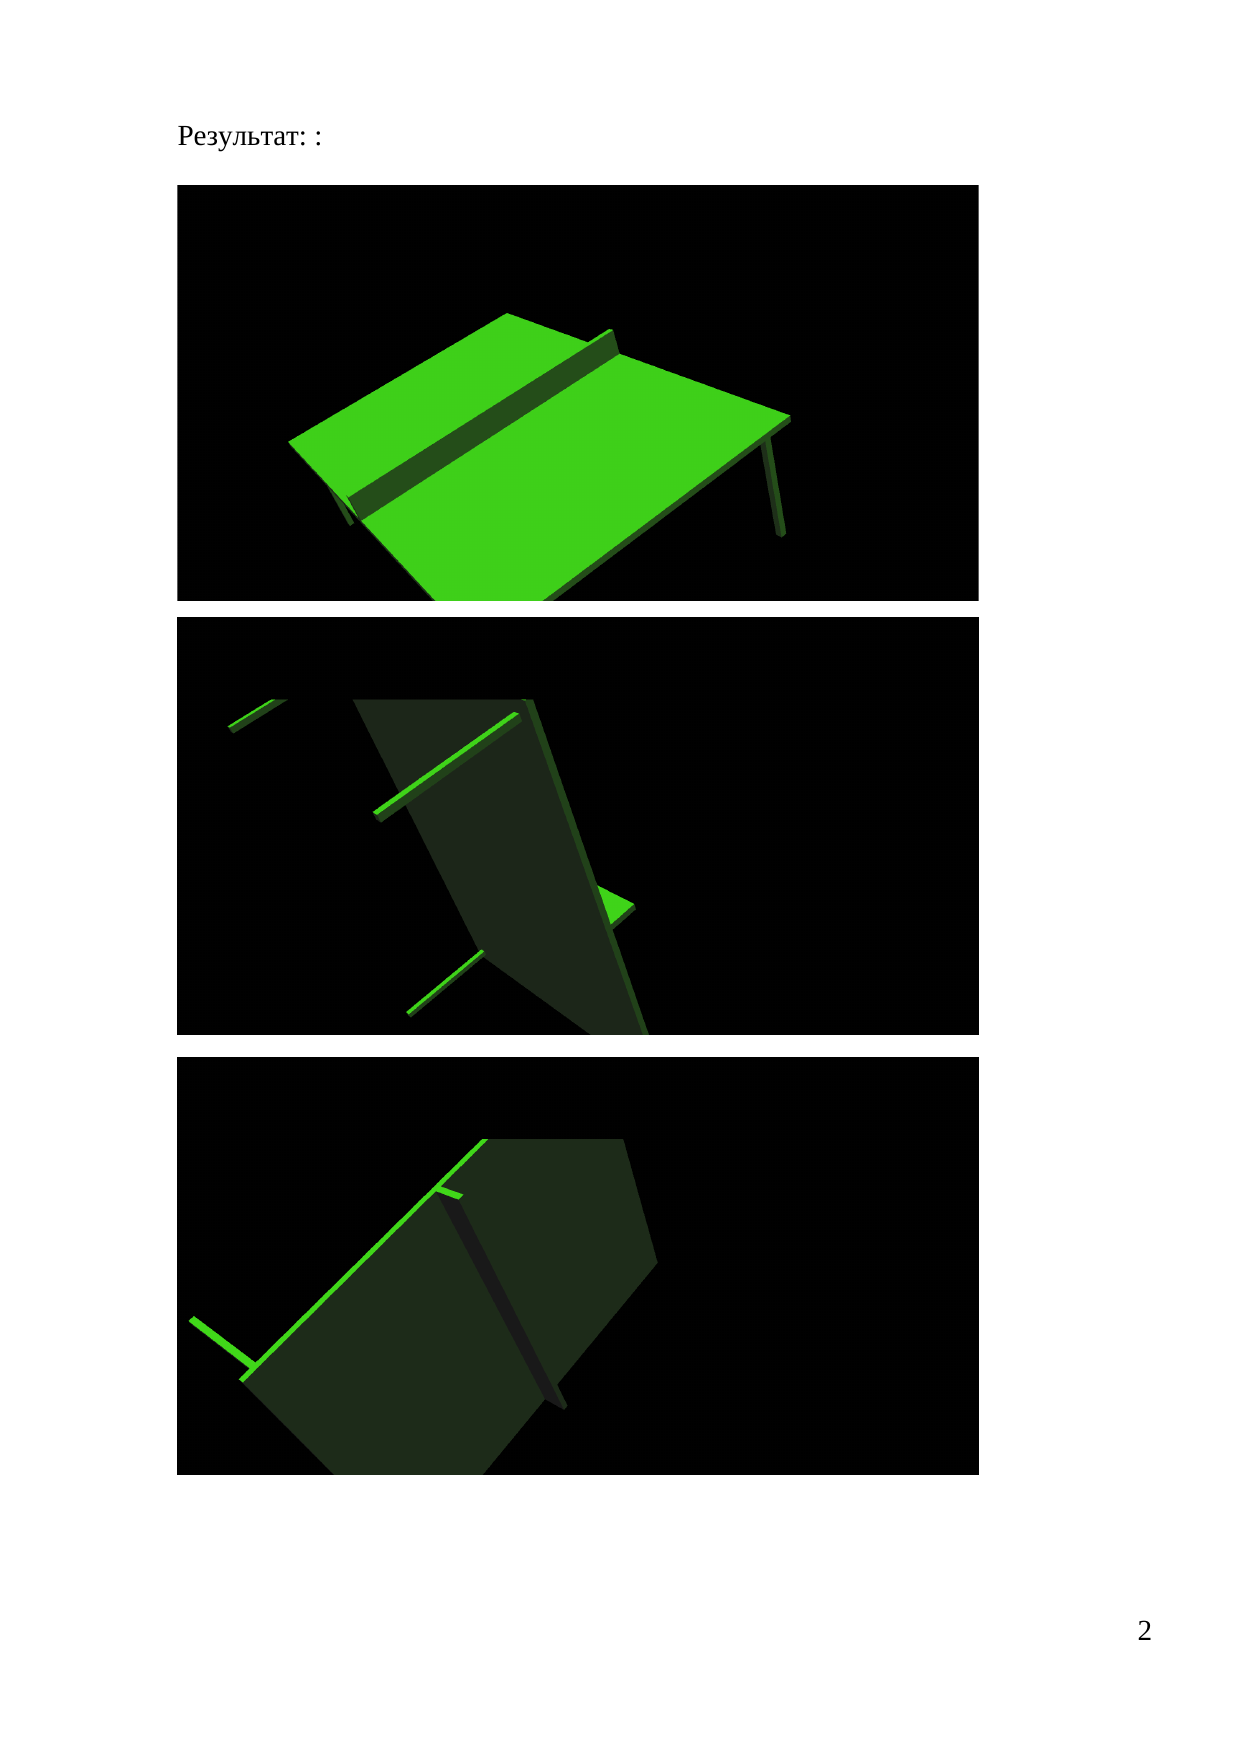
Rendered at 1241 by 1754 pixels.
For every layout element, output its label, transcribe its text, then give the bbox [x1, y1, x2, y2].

text Результат: : [177, 118, 1152, 152]
picture [177, 617, 979, 1035]
picture [177, 185, 979, 601]
picture [177, 1057, 979, 1475]
